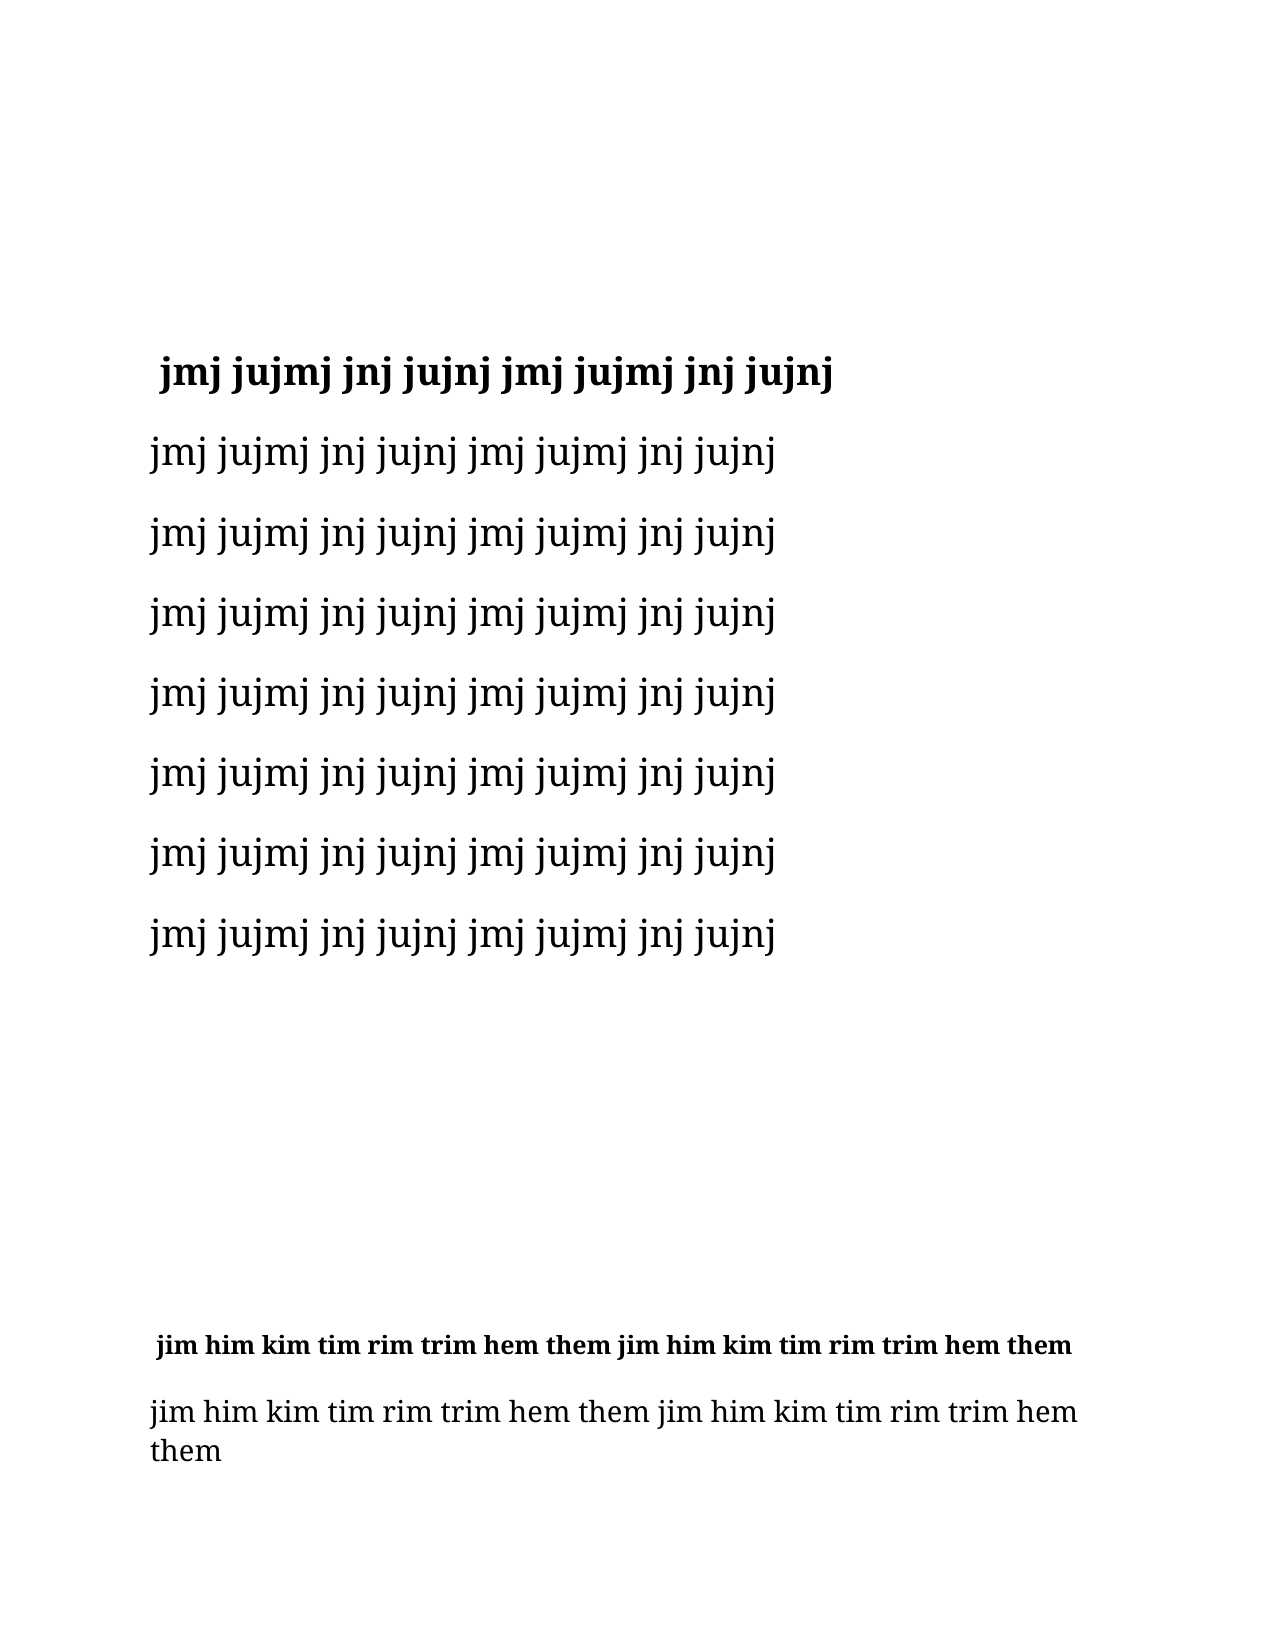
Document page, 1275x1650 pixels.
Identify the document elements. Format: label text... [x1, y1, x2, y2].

text jmj jujmj jnj jujnj jmj jujmj jnj jujnj [150, 666, 1125, 717]
text jmj jujmj jnj jujnj jmj jujmj jnj jujnj [150, 746, 1125, 797]
text jmj jujmj jnj jujnj jmj jujmj jnj jujnj [150, 426, 1125, 477]
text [150, 1328, 1125, 1362]
text jmj jujmj jnj jujnj jmj jujmj jnj jujnj [150, 345, 1125, 396]
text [150, 1391, 1125, 1470]
text jmj jujmj jnj jujnj jmj jujmj jnj jujnj [150, 827, 1125, 878]
text jmj jujmj jnj jujnj jmj jujmj jnj jujnj [150, 586, 1125, 637]
text jmj jujmj jnj jujnj jmj jujmj jnj jujnj [150, 907, 1125, 958]
text jmj jujmj jnj jujnj jmj jujmj jnj jujnj [150, 506, 1125, 557]
